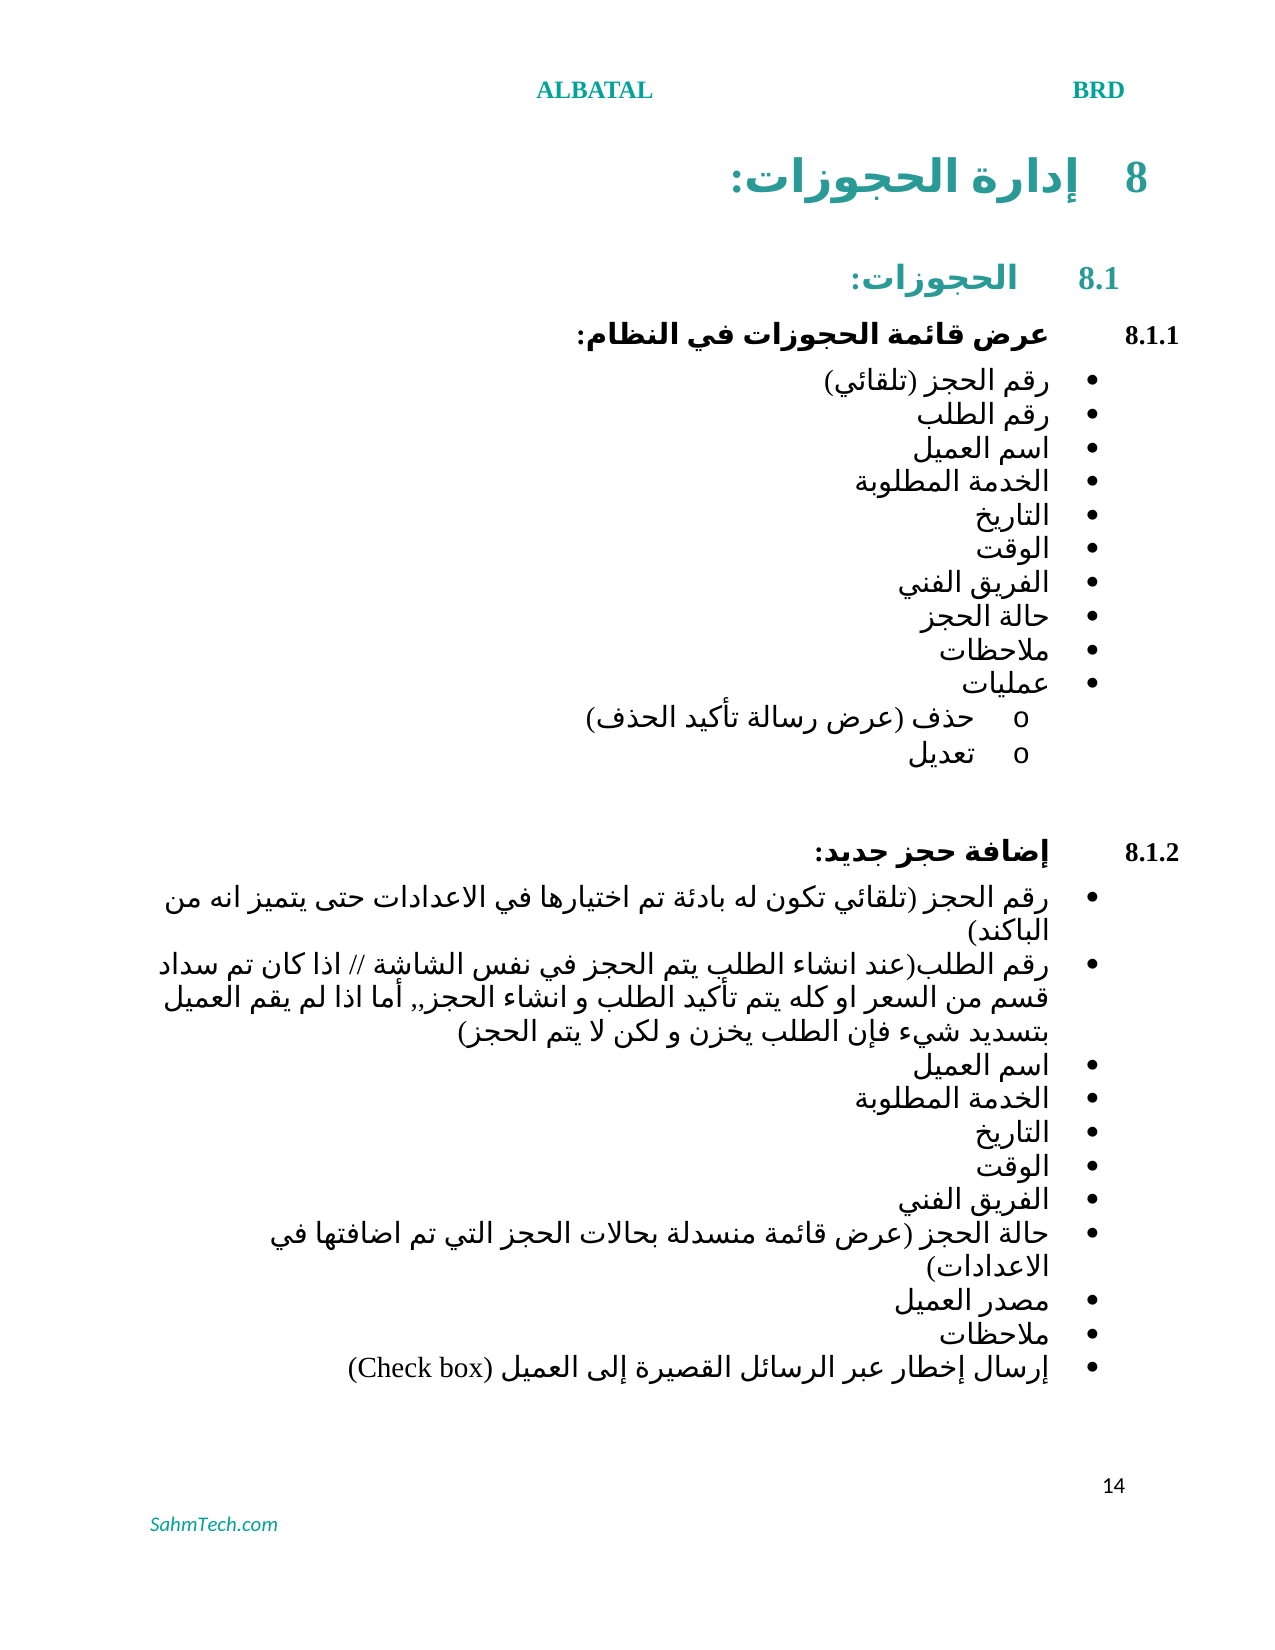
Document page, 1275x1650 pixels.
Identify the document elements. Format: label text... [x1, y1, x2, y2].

list ملاحظات [150, 1317, 1087, 1350]
list الخدمة المطلوبة [150, 464, 1087, 498]
list تعديل [150, 736, 1012, 772]
list الخدمة المطلوبة [150, 1081, 1087, 1115]
list مصدر العميل [150, 1283, 1087, 1317]
list الوقت [150, 532, 1087, 565]
subtitle إدارة الحجوزات: [150, 150, 1125, 203]
list التاريخ [150, 1115, 1087, 1149]
list عمليات [150, 666, 1087, 700]
list حالة الحجز [150, 599, 1087, 633]
list ملاحظات [150, 633, 1087, 666]
list الفريق الفني [150, 1182, 1087, 1216]
list اسم العميل [150, 431, 1087, 464]
list الوقت [150, 1149, 1087, 1182]
list حذف (عرض رسالة تأكيد الحذف) [150, 700, 1012, 736]
list رقم الحجز (تلقائي) [150, 363, 1087, 397]
list إرسال إخطار عبر الرسائل القصيرة إلى العميل (Check box) [150, 1350, 1087, 1384]
list رقم الحجز (تلقائي تكون له بادئة تم اختيارها في الاعدادات حتى يتميز انه من الباكند) [150, 880, 1087, 947]
subtitle عرض قائمة الحجوزات في النظام: [150, 317, 1125, 351]
subtitle الحجوزات: [150, 258, 1078, 297]
list اسم العميل [150, 1048, 1087, 1081]
list الفريق الفني [150, 565, 1087, 599]
list حالة الحجز (عرض قائمة منسدلة بحالات الحجز التي تم اضافتها في الاعدادات) [150, 1216, 1087, 1283]
list رقم الطلب(عند انشاء الطلب يتم الحجز في نفس الشاشة // اذا كان تم سداد قسم من السعر او كله يتم تأكيد الطلب و انشاء الحجز,, أما اذا لم يقم العميل بتسديد شيء فإن الطلب يخزن و لكن لا يتم الحجز) [150, 947, 1087, 1048]
list رقم الطلب [150, 397, 1087, 431]
subtitle إضافة حجز جديد: [150, 834, 1125, 867]
list التاريخ [150, 498, 1087, 532]
